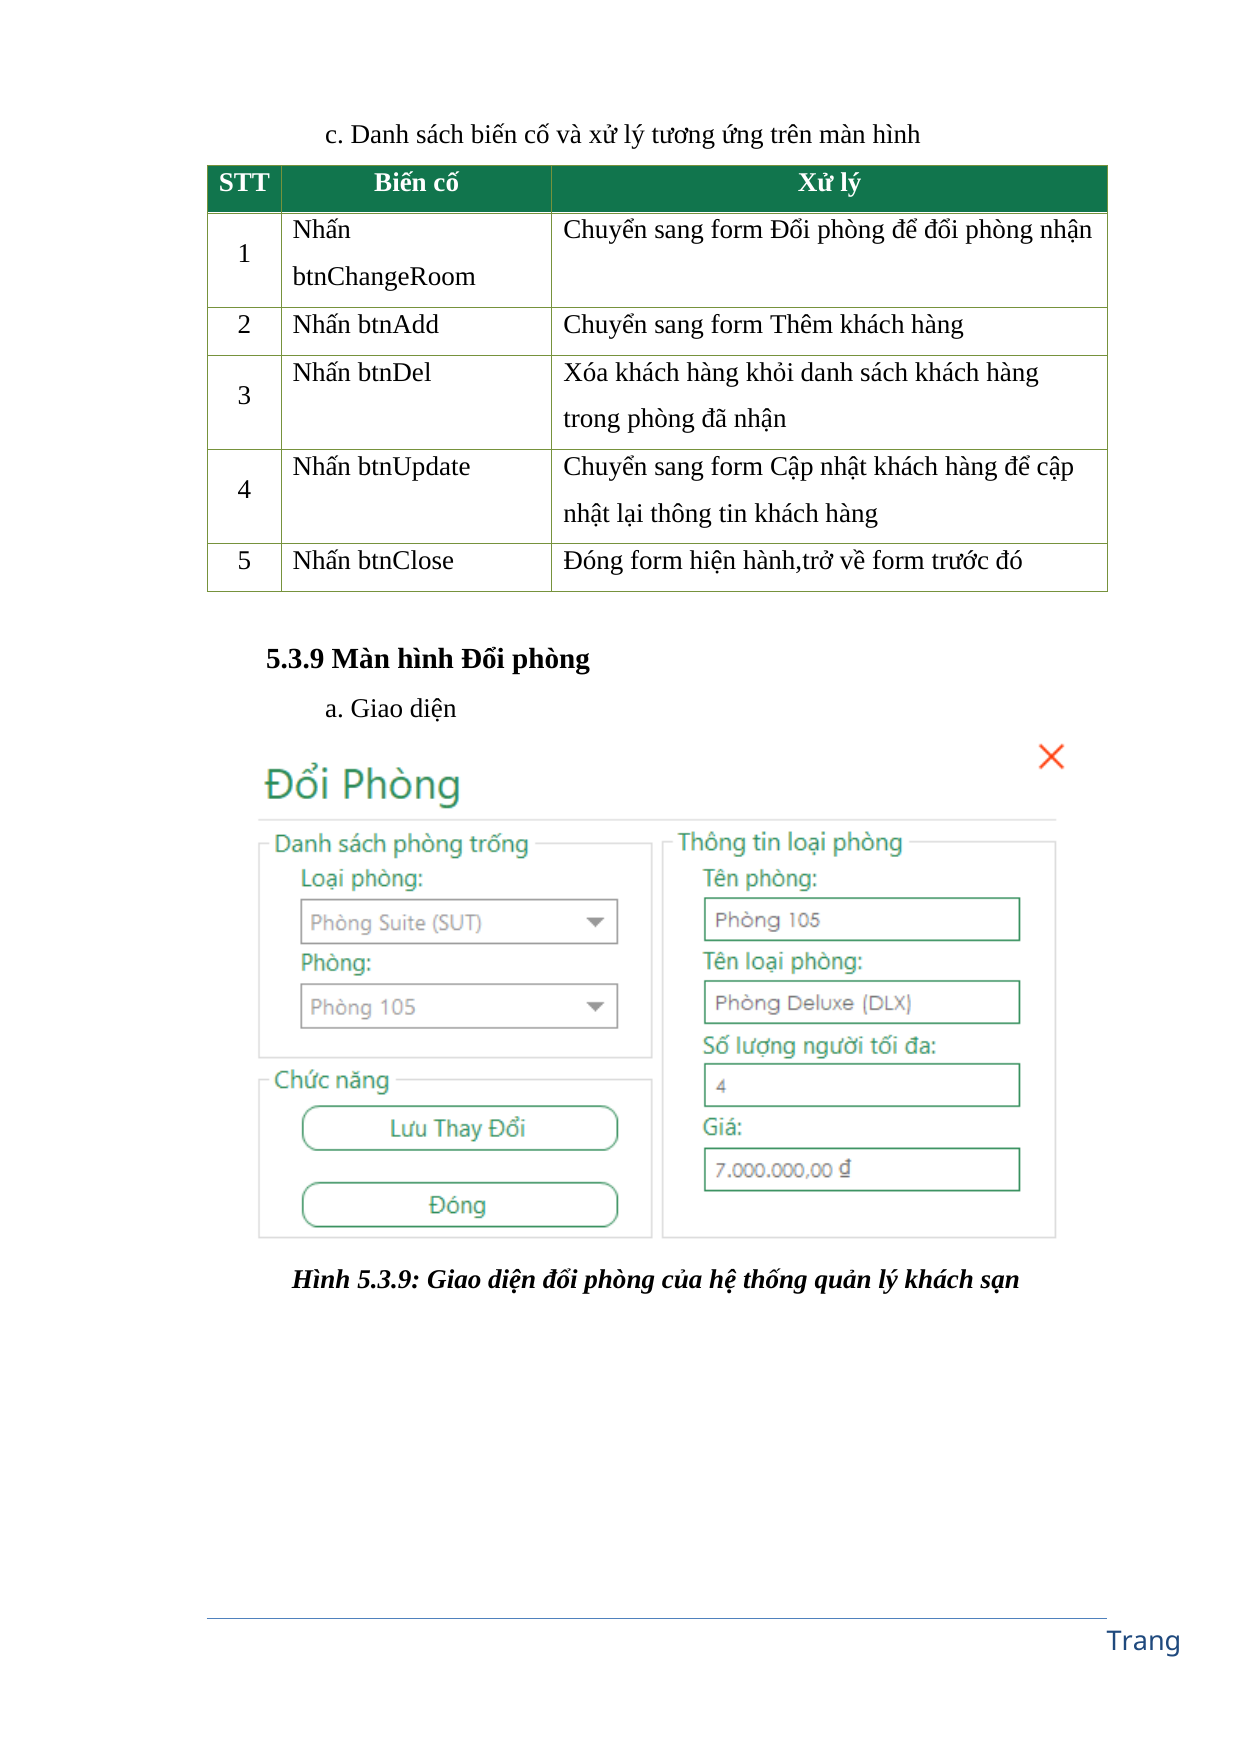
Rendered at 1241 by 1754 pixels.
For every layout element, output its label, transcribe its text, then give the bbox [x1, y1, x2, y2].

text Hình 5.3.9: Giao diện đổi phòng của hệ thống quản lý khách sạn [207, 1263, 1107, 1295]
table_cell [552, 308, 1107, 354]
picture [246, 738, 1068, 1248]
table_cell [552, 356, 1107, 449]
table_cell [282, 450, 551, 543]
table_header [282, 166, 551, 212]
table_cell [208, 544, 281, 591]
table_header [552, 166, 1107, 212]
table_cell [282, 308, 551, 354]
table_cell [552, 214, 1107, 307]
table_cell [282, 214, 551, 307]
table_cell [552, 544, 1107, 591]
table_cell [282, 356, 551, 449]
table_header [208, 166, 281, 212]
text a. Giao diện [207, 692, 1107, 723]
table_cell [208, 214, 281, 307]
text c. Danh sách biến cố và xử lý tương ứng trên màn hình [207, 118, 1107, 149]
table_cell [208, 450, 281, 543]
subtitle 5.3.9 Màn hình Đổi phòng [266, 642, 1107, 675]
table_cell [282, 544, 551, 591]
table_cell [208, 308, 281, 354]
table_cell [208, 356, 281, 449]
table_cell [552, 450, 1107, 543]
